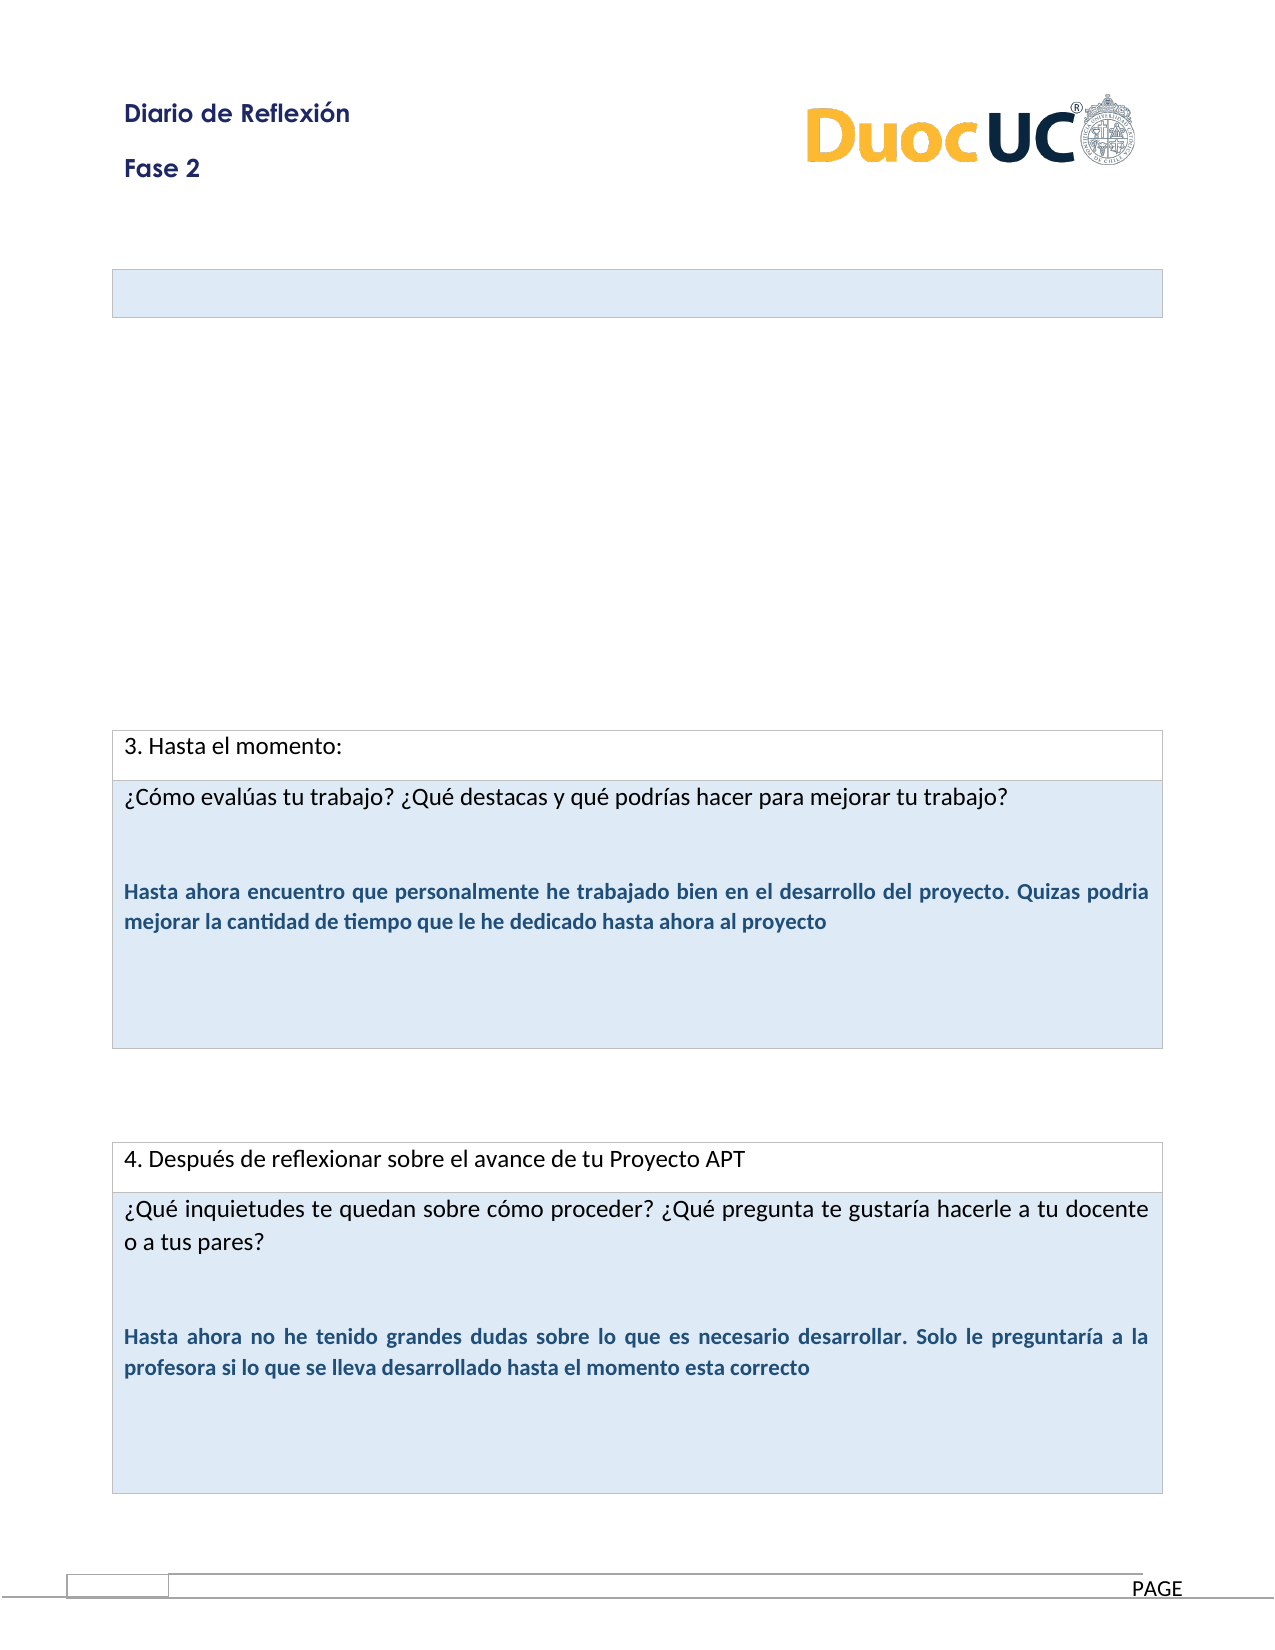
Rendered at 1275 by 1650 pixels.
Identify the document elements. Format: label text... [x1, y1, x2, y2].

table_cell ¿Qué inquietudes te quedan sobre cómo proceder? ¿Qué pregunta te gustaría hacerle a tu docente o a tus pares? Hasta ahora no he tenido grandes dudas sobre lo que es necesario desarrollar. Solo le preguntaría a la profesora si lo que se lleva desarrollado hasta el momento esta correcto [113, 1193, 1162, 1493]
picture [807, 94, 1135, 165]
table_header 3. Hasta el momento: [113, 731, 1162, 780]
table_cell ¿Cómo evalúas tu trabajo? ¿Qué destacas y qué podrías hacer para mejorar tu trabajo? Hasta ahora encuentro que personalmente he trabajado bien en el desarrollo del proyecto. Quizas podria mejorar la cantidad de tiempo que le he dedicado hasta ahora al proyecto [113, 781, 1162, 1048]
table_header 4. Después de reflexionar sobre el avance de tu Proyecto APT [113, 1143, 1162, 1192]
